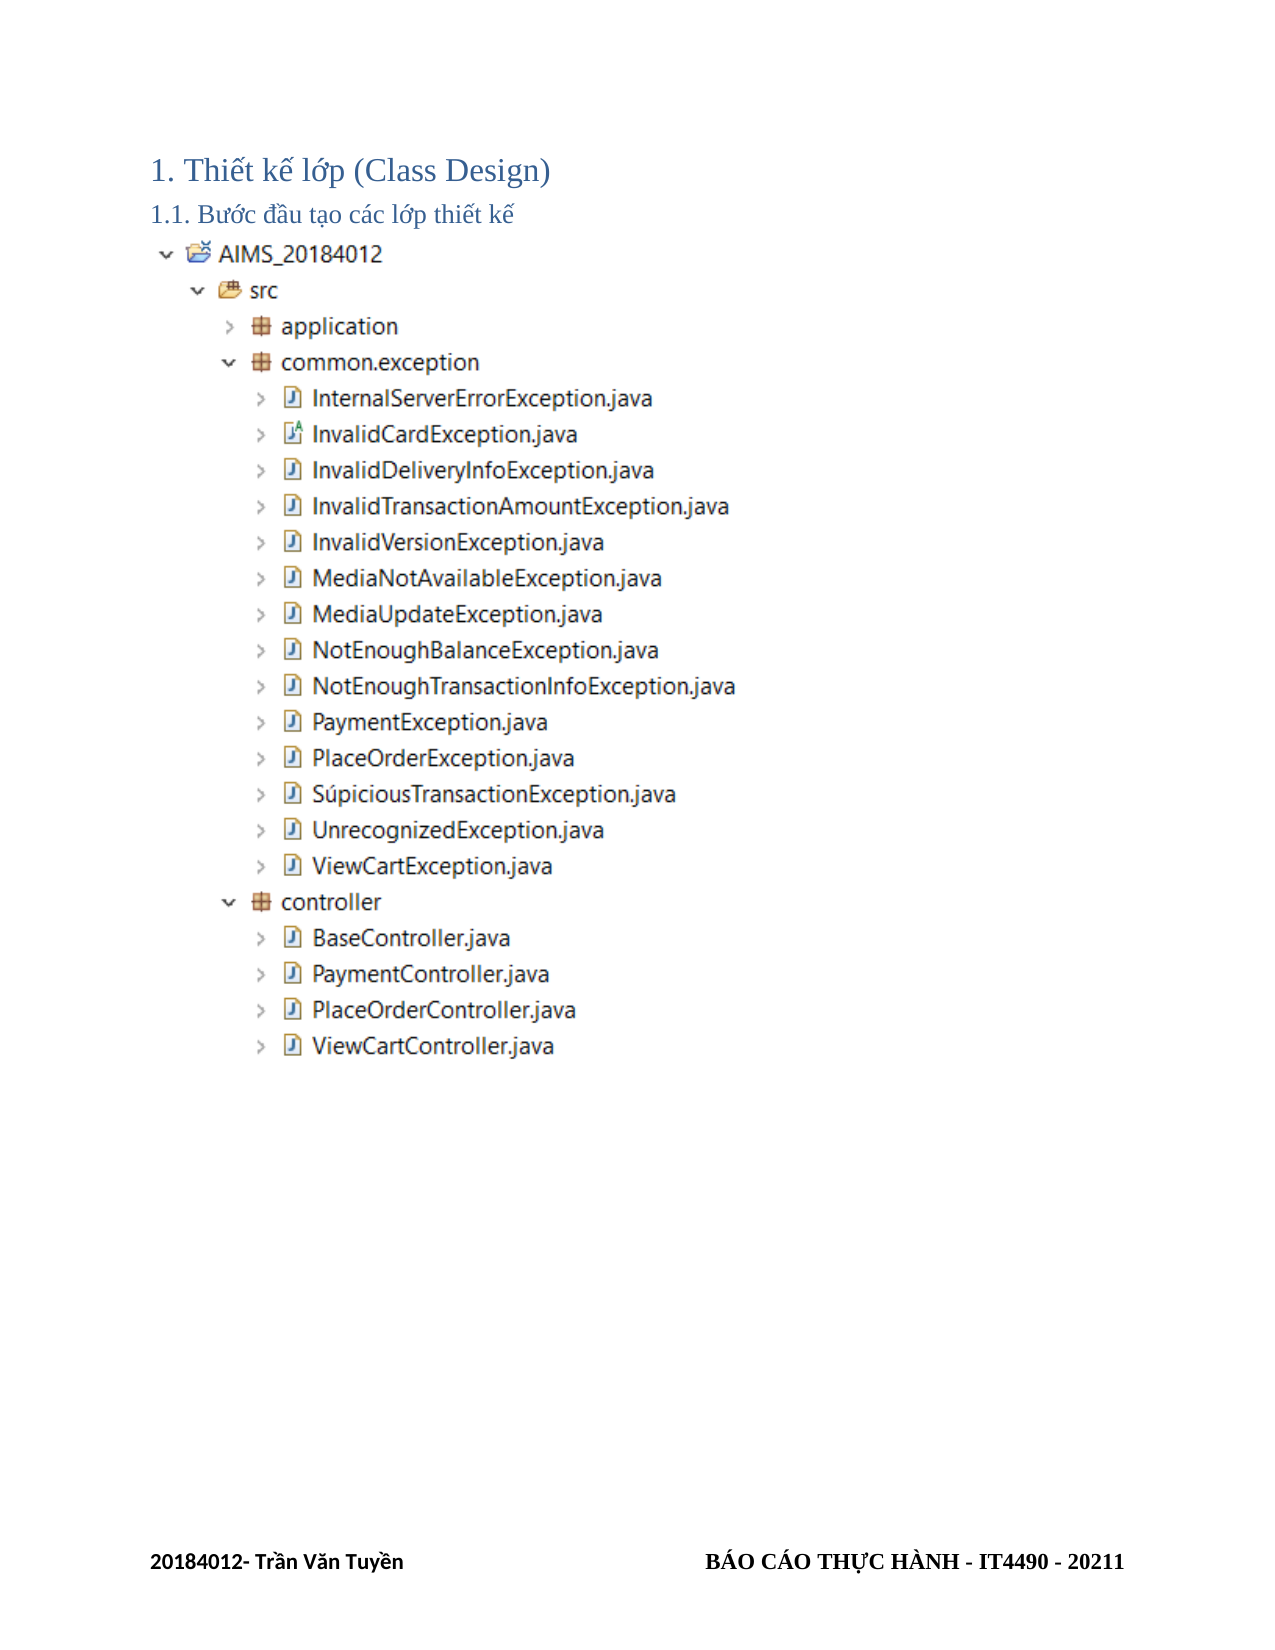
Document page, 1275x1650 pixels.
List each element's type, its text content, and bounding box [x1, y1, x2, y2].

picture [150, 233, 794, 1070]
subtitle 1.1. Bước đầu tạo các lớp thiết kế [150, 198, 1125, 229]
subtitle 1. Thiết kế lớp (Class Design) [150, 150, 1125, 188]
